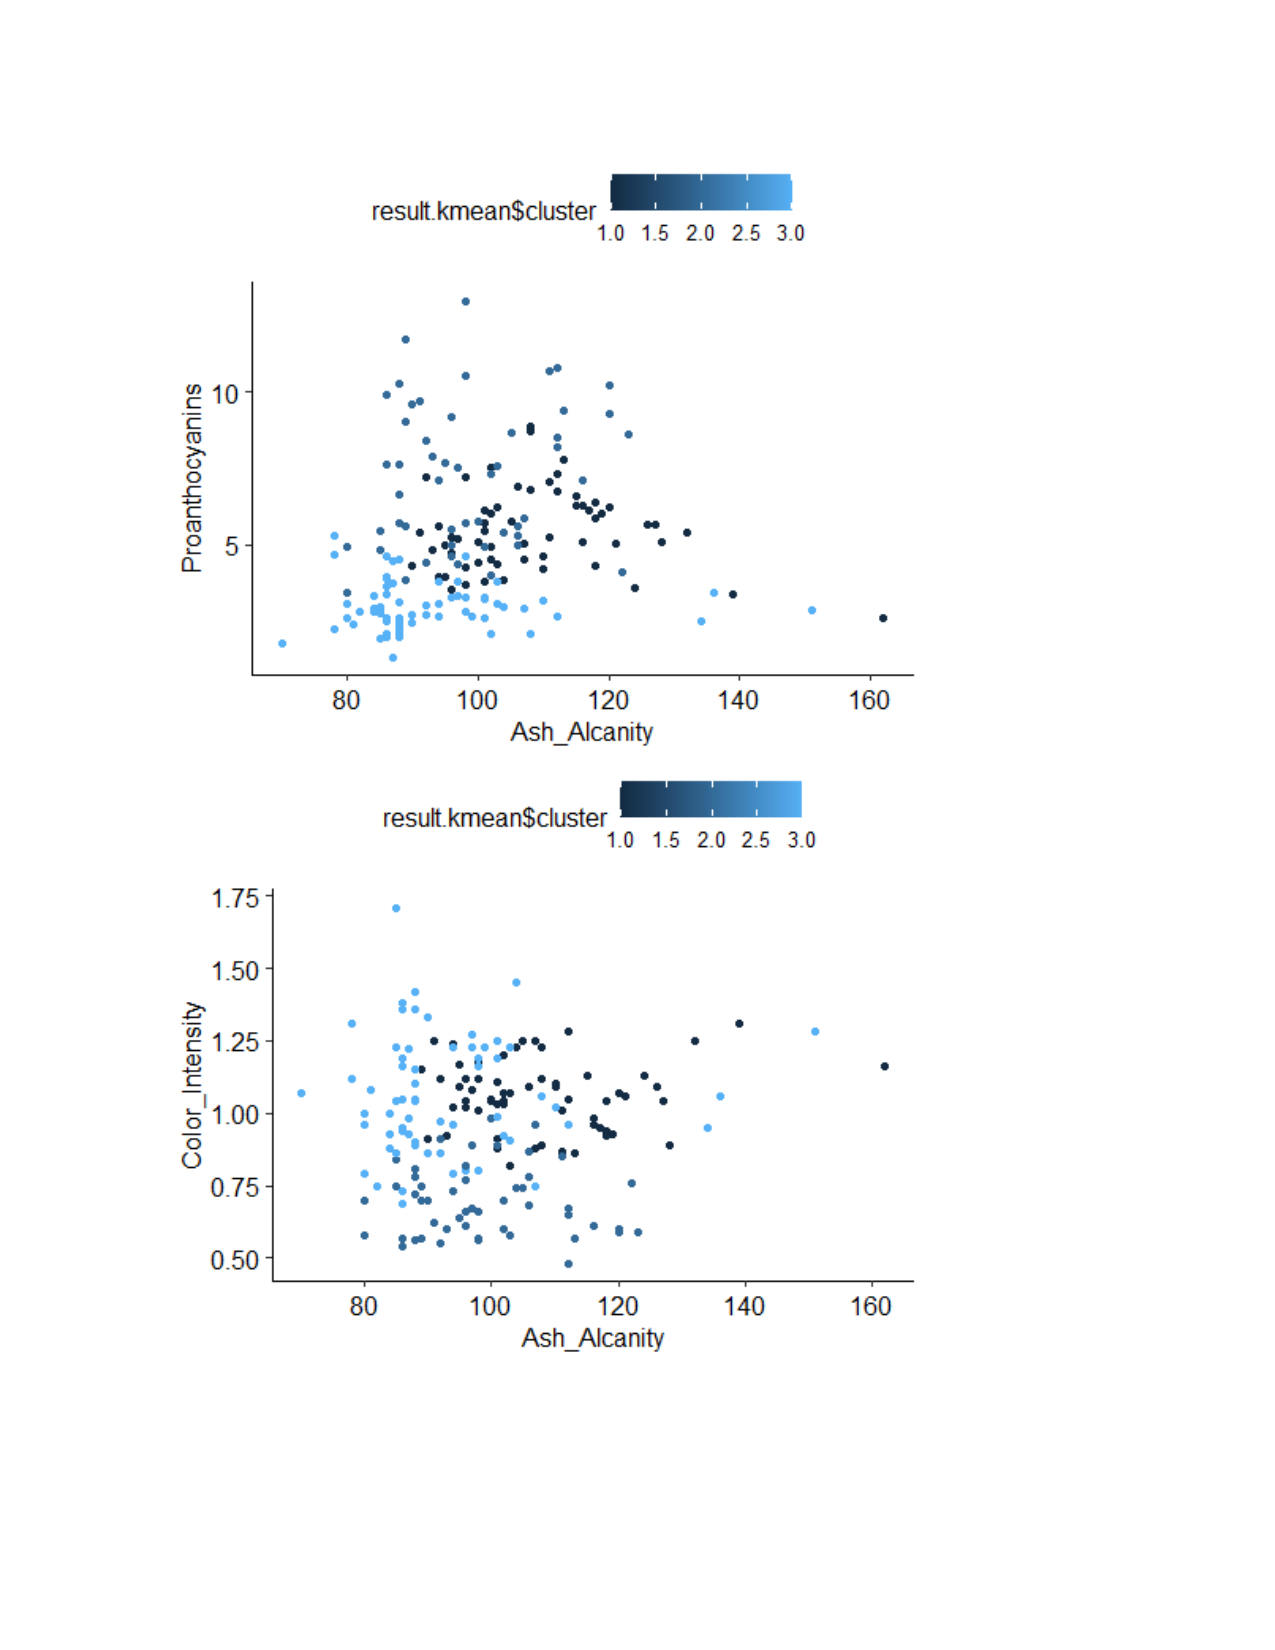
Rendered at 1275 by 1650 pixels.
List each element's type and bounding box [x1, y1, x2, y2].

picture [168, 150, 927, 1363]
